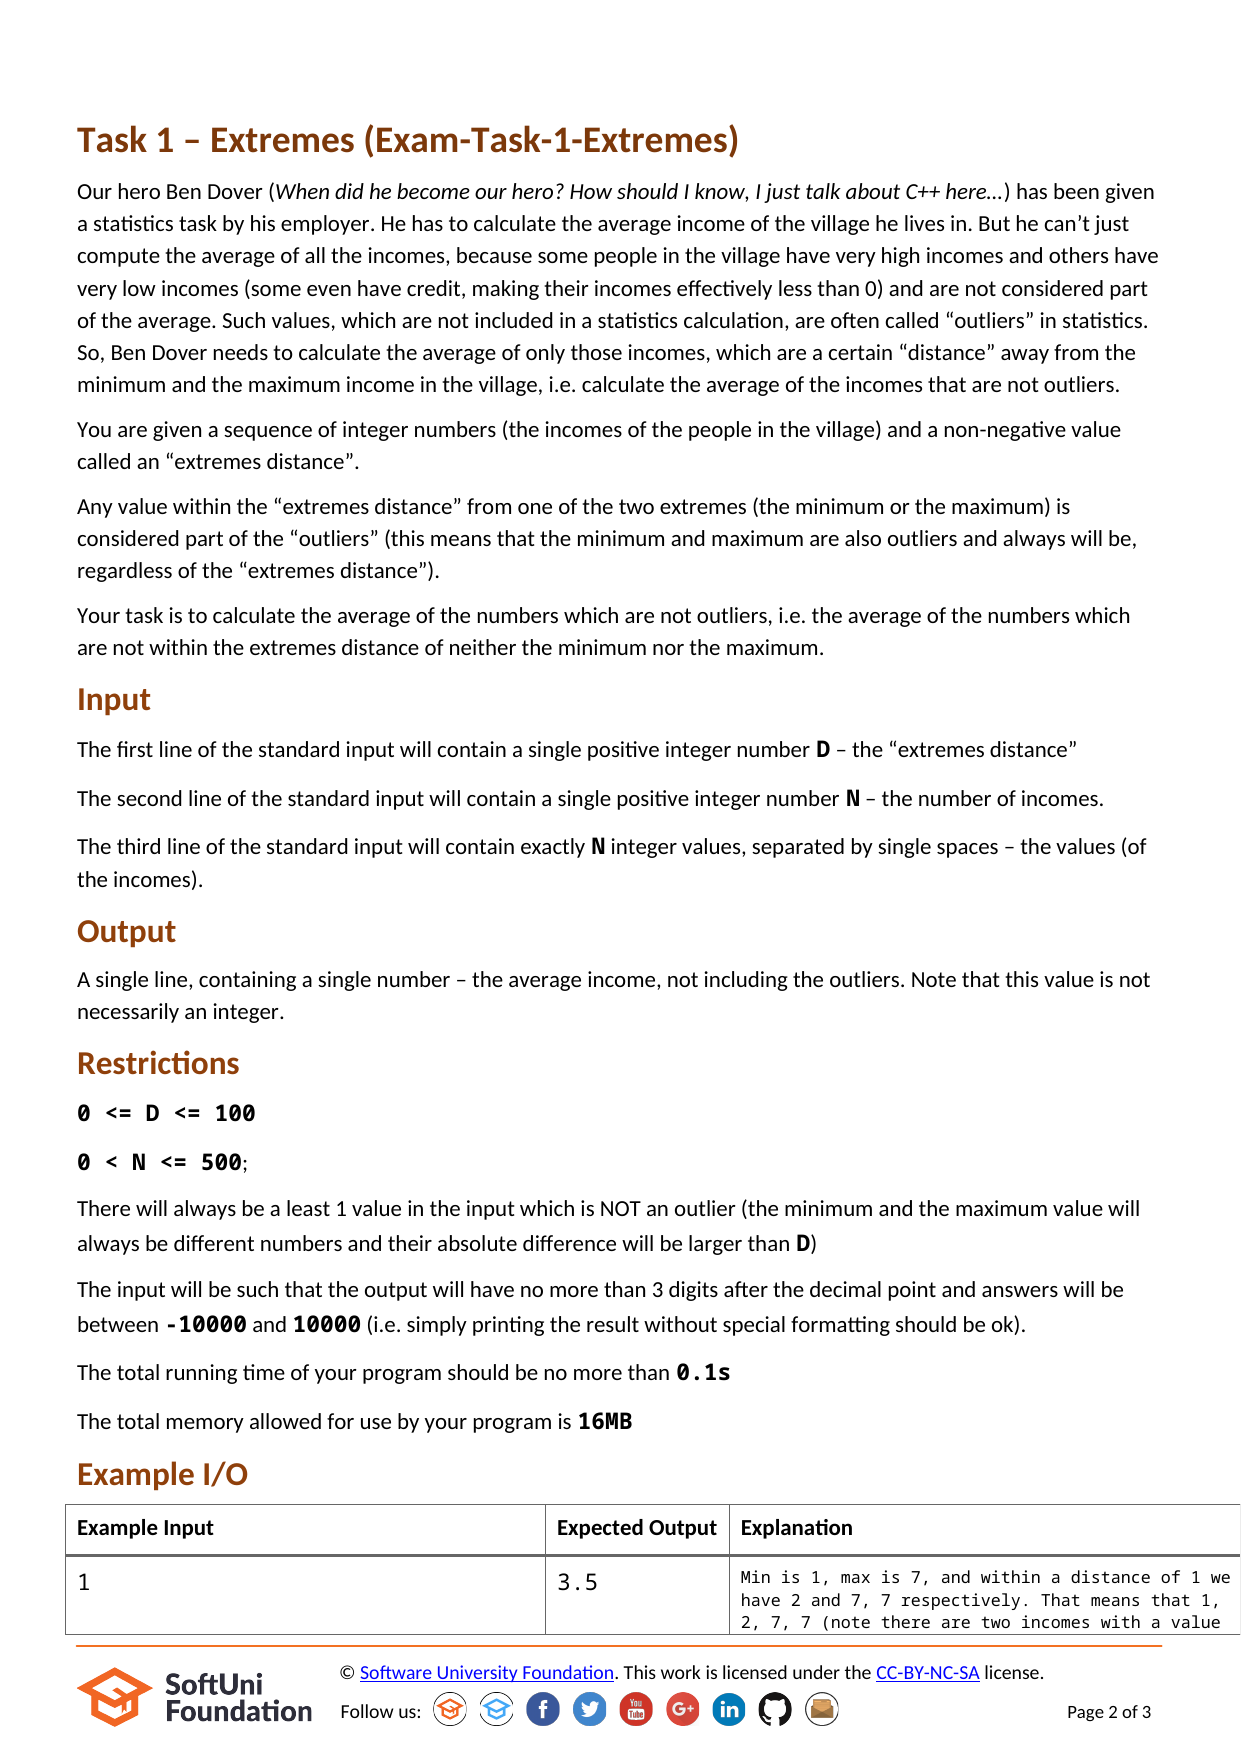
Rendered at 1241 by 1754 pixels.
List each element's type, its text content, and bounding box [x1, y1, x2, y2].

picture [758, 1692, 792, 1726]
table_cell 1 6 4 7 2 1 3 7 [66, 1557, 545, 1633]
subtitle Input [77, 678, 1163, 719]
subtitle Task 1 – Extremes (Exam-Task-1-Extremes) [77, 116, 1163, 162]
table_header Expected Output [546, 1505, 729, 1554]
table_header Example Input [66, 1505, 545, 1554]
picture [526, 1692, 560, 1726]
subtitle Example I/O [77, 1453, 1163, 1494]
text The first line of the standard input will contain a single positive integer number D – the “extremes distance” [77, 733, 1163, 764]
picture [619, 1692, 653, 1726]
picture [573, 1692, 607, 1726]
picture [712, 1693, 722, 1703]
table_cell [730, 1557, 1240, 1633]
table_header Explanation [730, 1505, 1240, 1554]
text The third line of the standard input will contain exactly N integer values, separated by single spaces – the values (of the incomes). [77, 830, 1163, 893]
text A single line, containing a single number – the average income, not including the outliers. Note that this value is not necessarily an integer. [77, 965, 1163, 1025]
picture [727, 1707, 738, 1717]
text The total memory allowed for use by your program is 16MB [77, 1405, 1163, 1436]
picture [666, 1692, 700, 1726]
picture [736, 1693, 746, 1703]
table_cell 3.5 [546, 1557, 729, 1633]
picture [712, 1716, 722, 1726]
text The input will be such that the output will have no more than 3 digits after the decimal point and answers will be between -10000 and 10000 (i.e. simply printing the result without special formatting should be ok). [77, 1275, 1163, 1339]
text The total running time of your program should be no more than 0.1s [77, 1356, 1163, 1387]
text Our hero Ben Dover (When did he become our hero? How should I know, I just talk about C++ here…) has been given a statistics task by his employer. He has to calculate the average income of the village he lives in. But he can’t just compute the average of all the incomes, because some people in the village have very high incomes and others have very low incomes (some even have credit, making their incomes effectively less than 0) and are not considered part of the average. Such values, which are not included in a statistics calculation, are often called “outliers” in statistics. So, Ben Dover needs to calculate the average of only those incomes, which are a certain “distance” away from the minimum and the maximum income in the village, i.e. calculate the average of the incomes that are not outliers. [77, 177, 1163, 398]
text There will always be a least 1 value in the input which is NOT an outlier (the minimum and the maximum value will always be different numbers and their absolute difference will be larger than D) [77, 1194, 1163, 1258]
text Your task is to calculate the average of the numbers which are not outliers, i.e. the average of the numbers which are not within the extremes distance of neither the minimum nor the maximum. [77, 601, 1163, 661]
picture [736, 1716, 746, 1726]
text The second line of the standard input will contain a single positive integer number N – the number of incomes. [77, 781, 1163, 813]
picture [805, 1692, 839, 1726]
text 0 < N <= 500; [77, 1146, 1163, 1177]
subtitle Output [77, 910, 1163, 951]
text 0 <= D <= 100 [77, 1097, 1163, 1128]
text Any value within the “extremes distance” from one of the two extremes (the minimum or the maximum) is considered part of the “outliers” (this means that the minimum and maximum are also outliers and always will be, regardless of the “extremes distance”). [77, 492, 1163, 584]
picture [480, 1692, 513, 1726]
picture [433, 1692, 467, 1726]
text You are given a sequence of integer numbers (the incomes of the people in the village) and a non-negative value called an “extremes distance”. [77, 415, 1163, 475]
picture [76, 1667, 312, 1727]
subtitle Restrictions [77, 1042, 1163, 1083]
